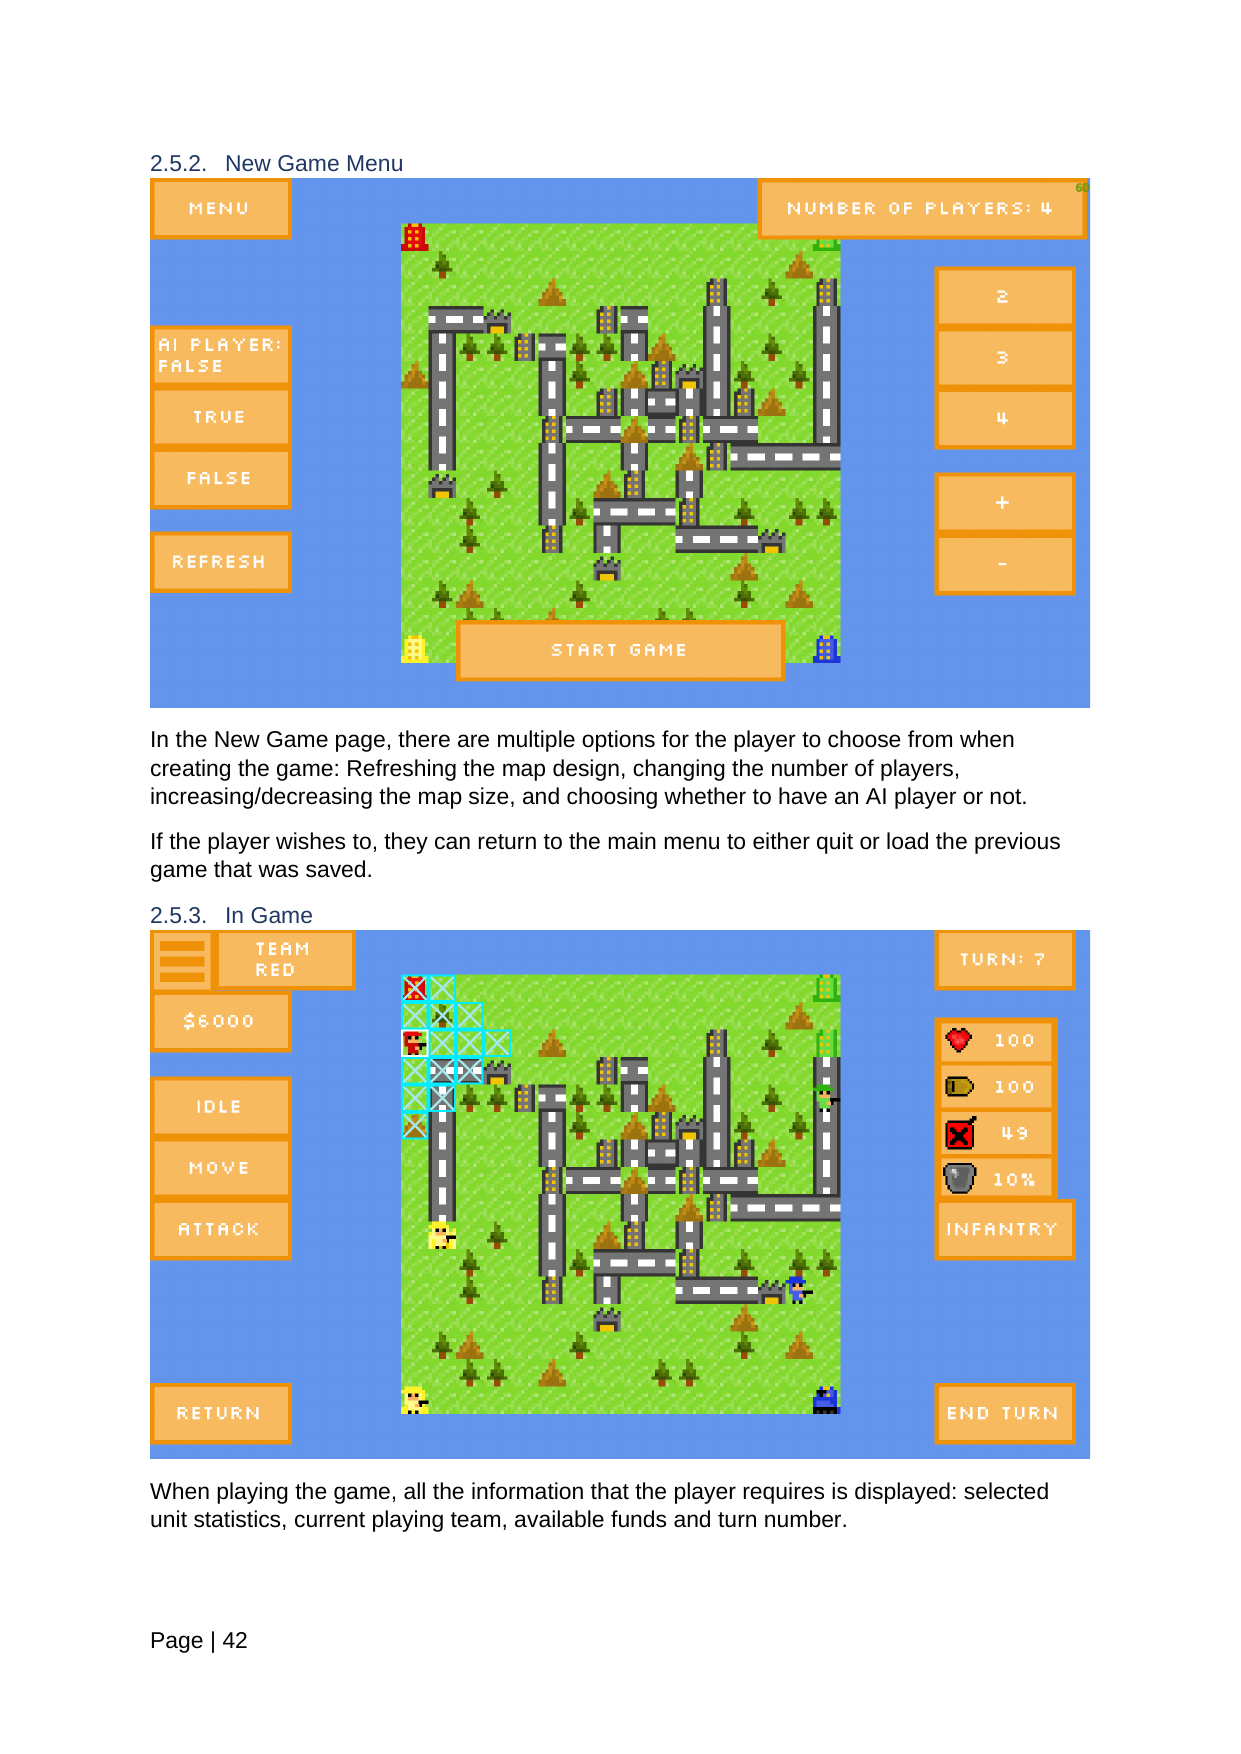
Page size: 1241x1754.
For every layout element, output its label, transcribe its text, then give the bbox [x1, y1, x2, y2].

picture [150, 178, 1091, 708]
picture [150, 930, 1091, 1459]
text If the player wishes to, they can return to the main menu to either quit or load the previous game that was saved. [150, 828, 1090, 883]
subtitle New Game Menu [150, 150, 1090, 176]
text In the New Game page, there are multiple options for the player to choose from when creating the game: Refreshing the map design, changing the number of players, increasing/decreasing the map size, and choosing whether to have an AI player or not. [150, 726, 1090, 809]
subtitle In Game [150, 902, 1090, 928]
text When playing the game, all the information that the player requires is displayed: selected unit statistics, current playing team, available funds and turn number. [150, 1478, 1090, 1532]
